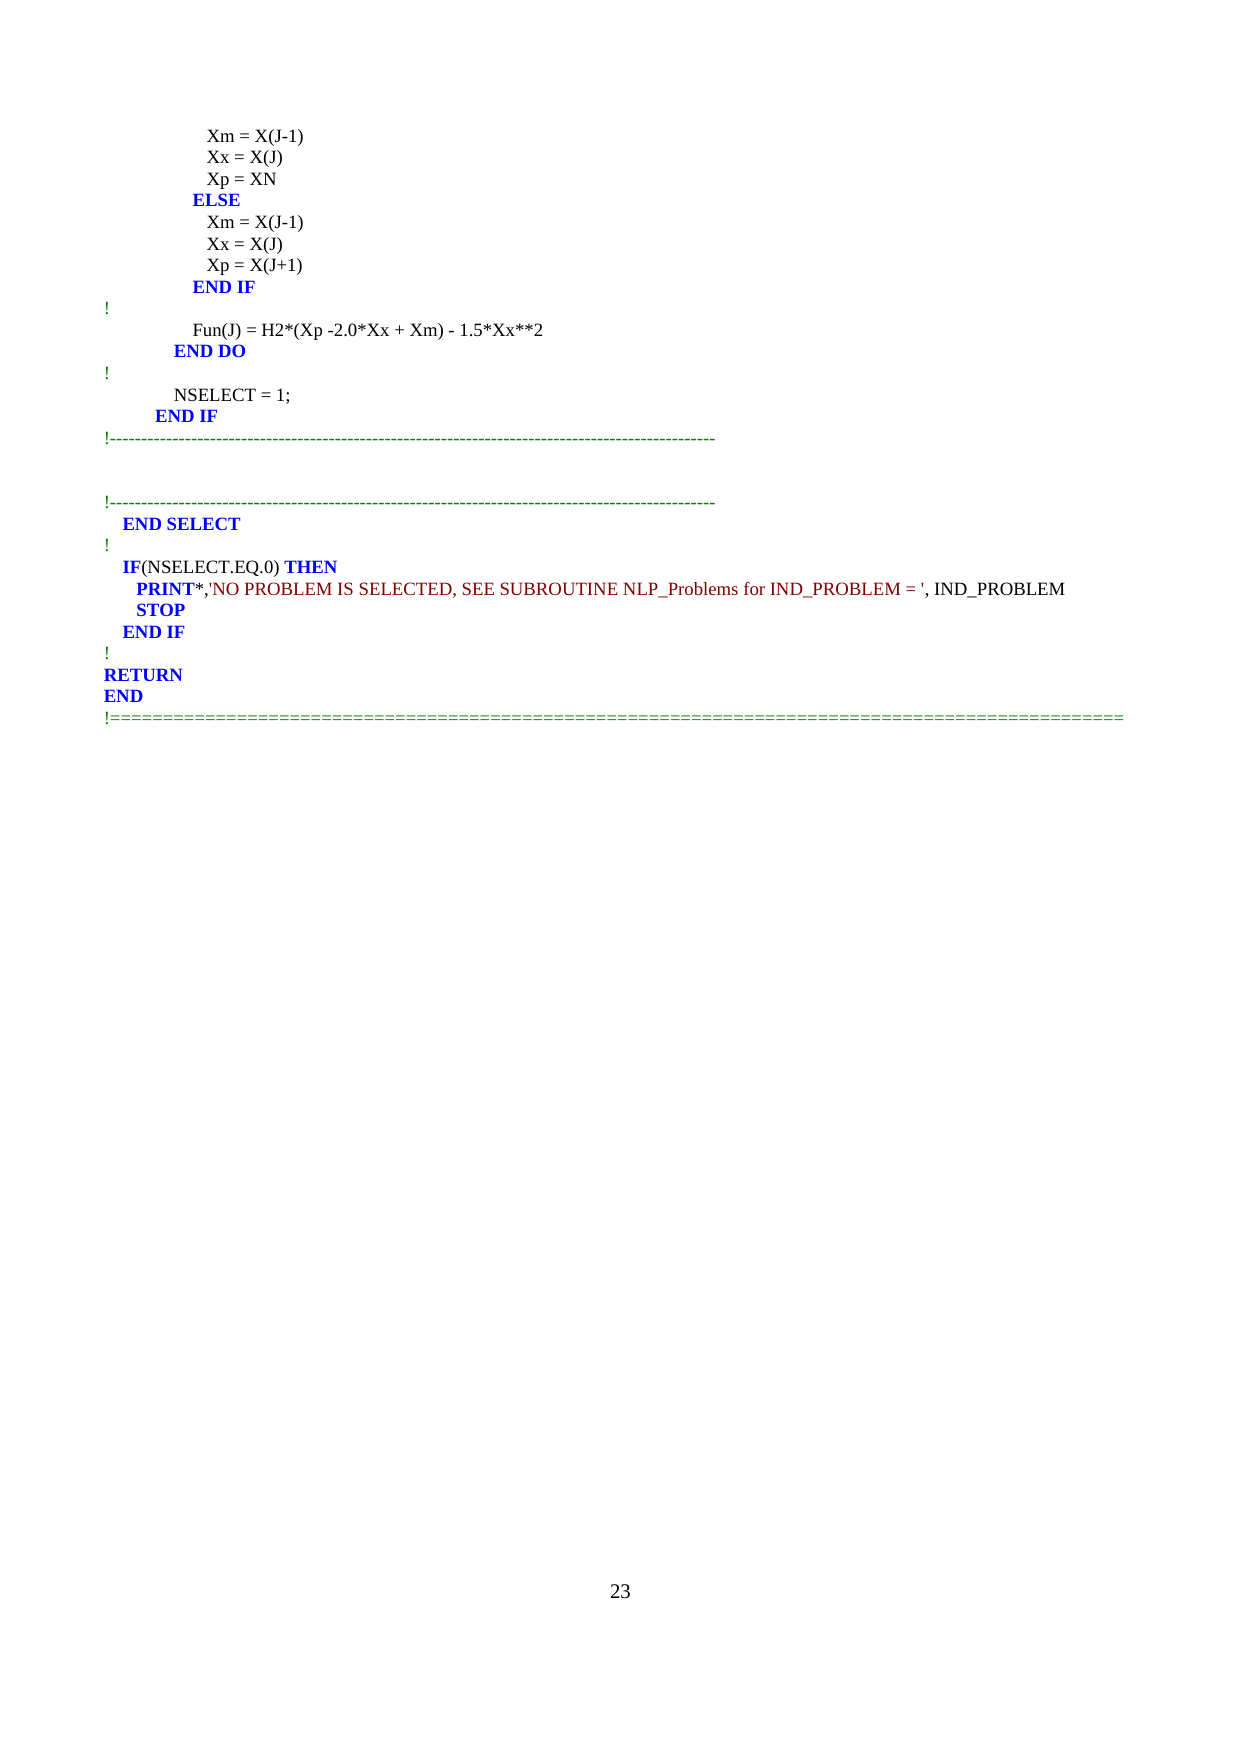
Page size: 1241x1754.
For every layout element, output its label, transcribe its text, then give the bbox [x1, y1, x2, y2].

text Xm = X(J-1) [103, 211, 1167, 232]
text ! [103, 362, 1167, 383]
text RETURN [103, 664, 1167, 685]
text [103, 427, 1167, 448]
text ! [103, 534, 1167, 556]
text Xp = XN [103, 168, 1167, 189]
text END [103, 685, 1167, 707]
text Xm = X(J-1) [103, 125, 1167, 146]
text ! [103, 642, 1167, 664]
text END SELECT [103, 513, 1167, 534]
text !------------------------------------------------------------------------------------------------- [103, 491, 1167, 513]
text END IF [103, 276, 1167, 297]
text IF(NSELECT.EQ.0) THEN [103, 556, 1167, 577]
text NSELECT = 1; [103, 383, 1167, 405]
text !================================================================================================ [103, 707, 1167, 728]
text ! [103, 297, 1167, 319]
text Xx = X(J) [103, 232, 1167, 254]
text Xx = X(J) [103, 146, 1167, 168]
text END IF [103, 405, 1167, 427]
text ELSE [103, 189, 1167, 211]
text PRINT*,'NO PROBLEM IS SELECTED, SEE SUBROUTINE NLP_Problems for IND_PROBLEM = ', IND_PROBLEM [103, 577, 1167, 599]
text STOP [103, 599, 1167, 621]
text Fun(J) = H2*(Xp -2.0*Xx + Xm) - 1.5*Xx**2 [103, 319, 1167, 340]
text Xp = X(J+1) [103, 254, 1167, 276]
text END IF [103, 621, 1167, 642]
text END DO [103, 340, 1167, 362]
